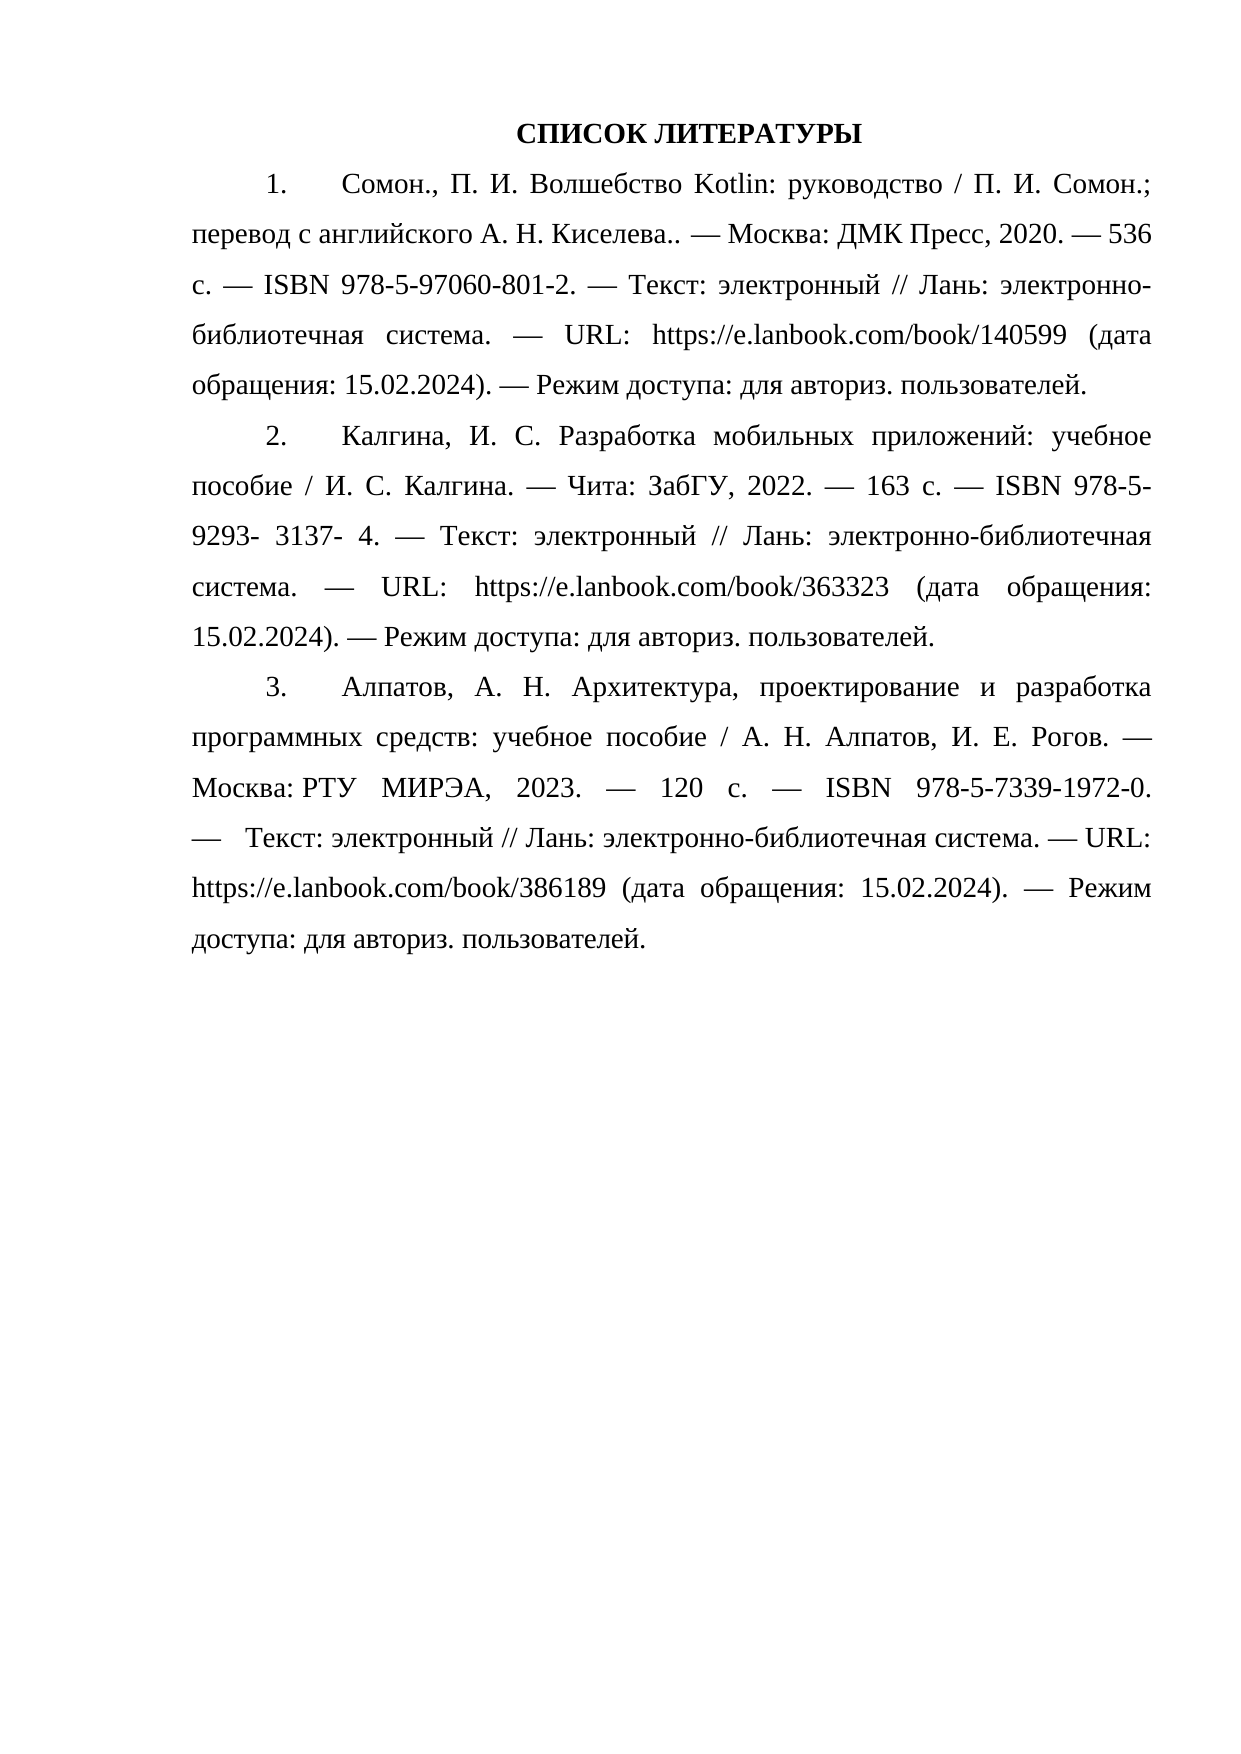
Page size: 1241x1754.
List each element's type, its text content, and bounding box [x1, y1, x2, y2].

list Калгина, И. С. Разработка мобильных приложений: учебное пособие / И. С. Калгина. — Чита: ЗабГУ, 2022. — 163 с. — ISBN 978-5-9293- 3137- 4. — Текст: электронный // Лань: электронно-библиотечная система. — URL: https://e.lanbook.com/book/363323 (дата обращения: 15.02.2024). — Режим доступа: для авториз. пользователей. [192, 418, 1152, 652]
list Алпатов, А. Н. Архитектура, проектирование и разработка программных средств: учебное пособие / А. Н. Алпатов, И. Е. Рогов. — Москва: РТУ МИРЭА, 2023. — 120 с. — ISBN 978-5-7339-1972-0. — Текст: электронный // Лань: электронно-библиотечная система. — URL: https://e.lanbook.com/book/386189 (дата обращения: 15.02.2024). — Режим доступа: для авториз. пользователей. [192, 669, 1152, 954]
list Сомон., П. И. Волшебство Kotlin: руководство / П. И. Сомон.; перевод с английского А. Н. Киселева.. — Москва: ДМК Пресс, 2020. — 536 с. — ISBN 978-5-97060-801-2. — Текст: электронный // Лань: электронно- библиотечная система. — URL: https://e.lanbook.com/book/140599 (дата обращения: 15.02.2024). — Режим доступа: для авториз. пользователей. [192, 166, 1152, 401]
subtitle СПИСОК ЛИТЕРАТУРЫ [237, 116, 1141, 149]
